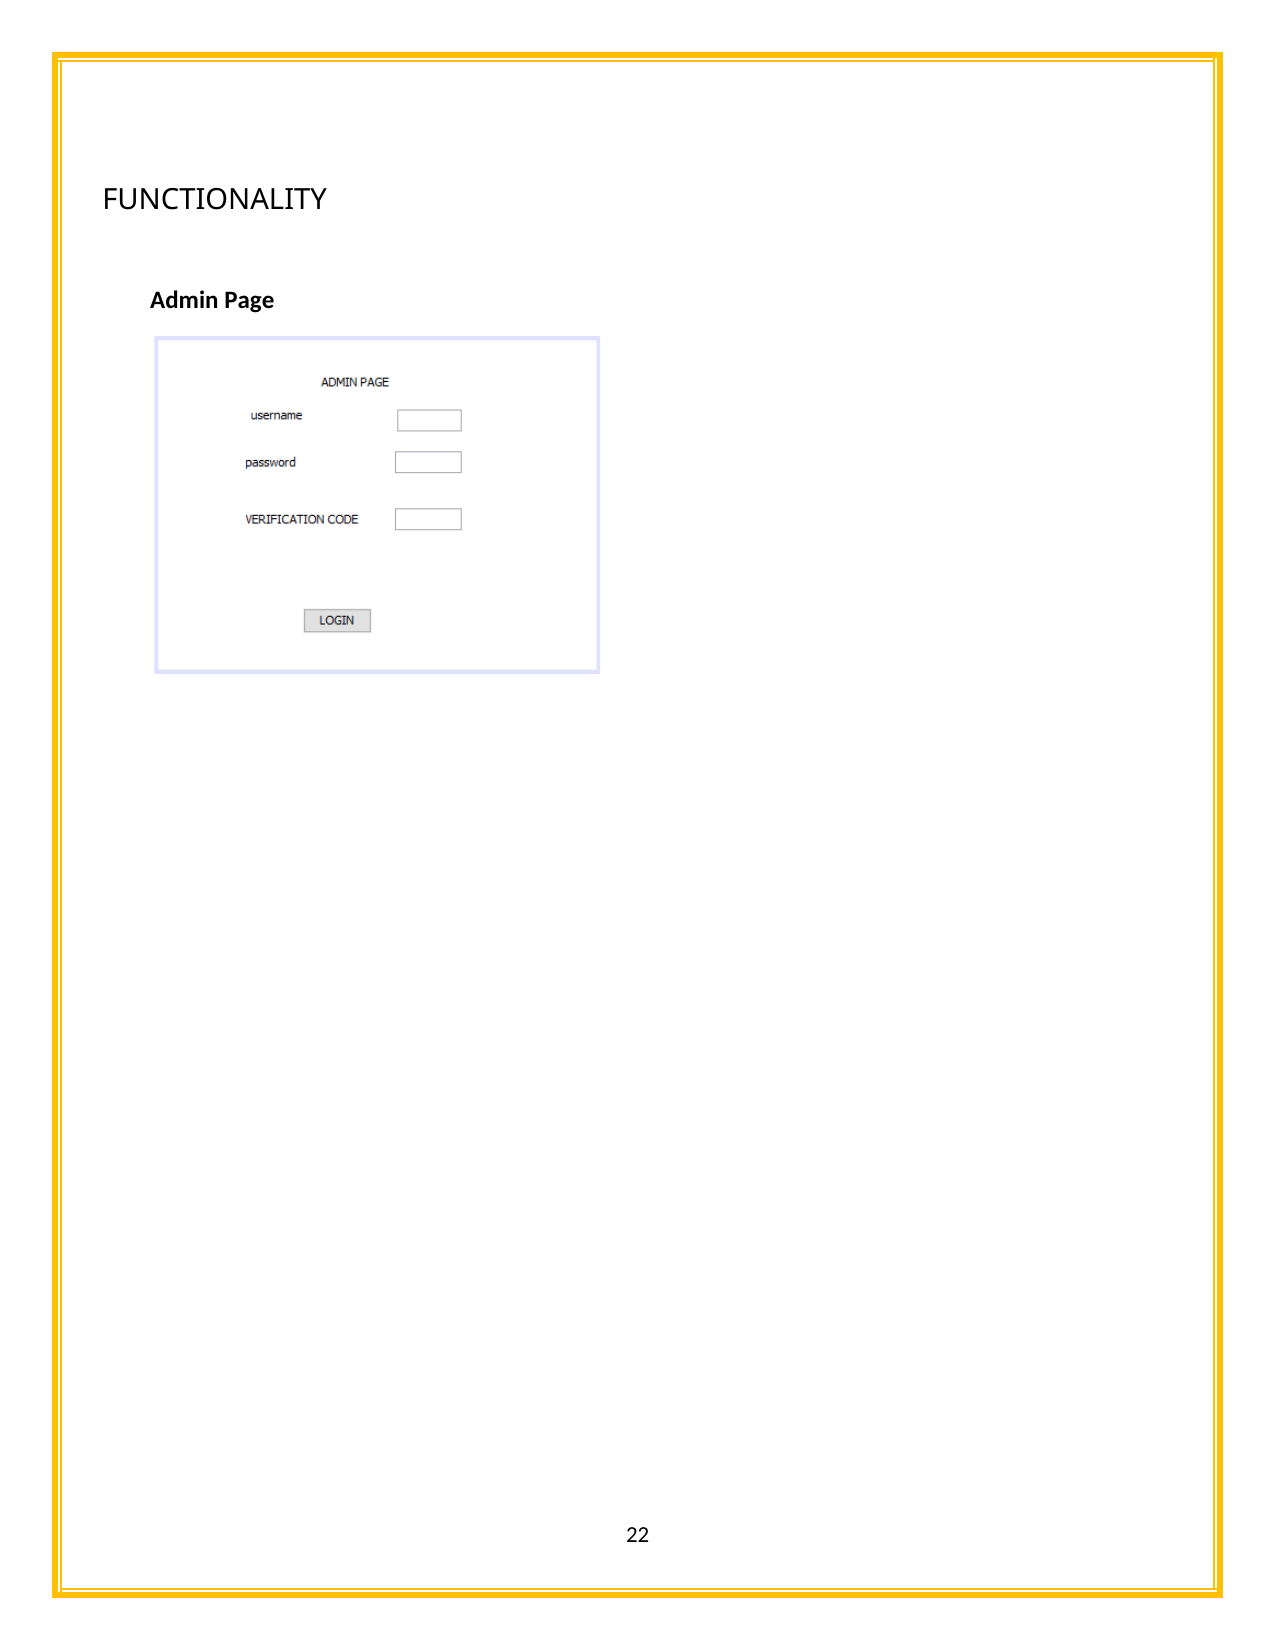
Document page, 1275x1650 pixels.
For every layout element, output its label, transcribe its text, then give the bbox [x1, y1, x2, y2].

text Admin Page [150, 284, 1192, 314]
picture [154, 336, 601, 674]
subtitle FUNCTIONALITY [102, 179, 1192, 218]
